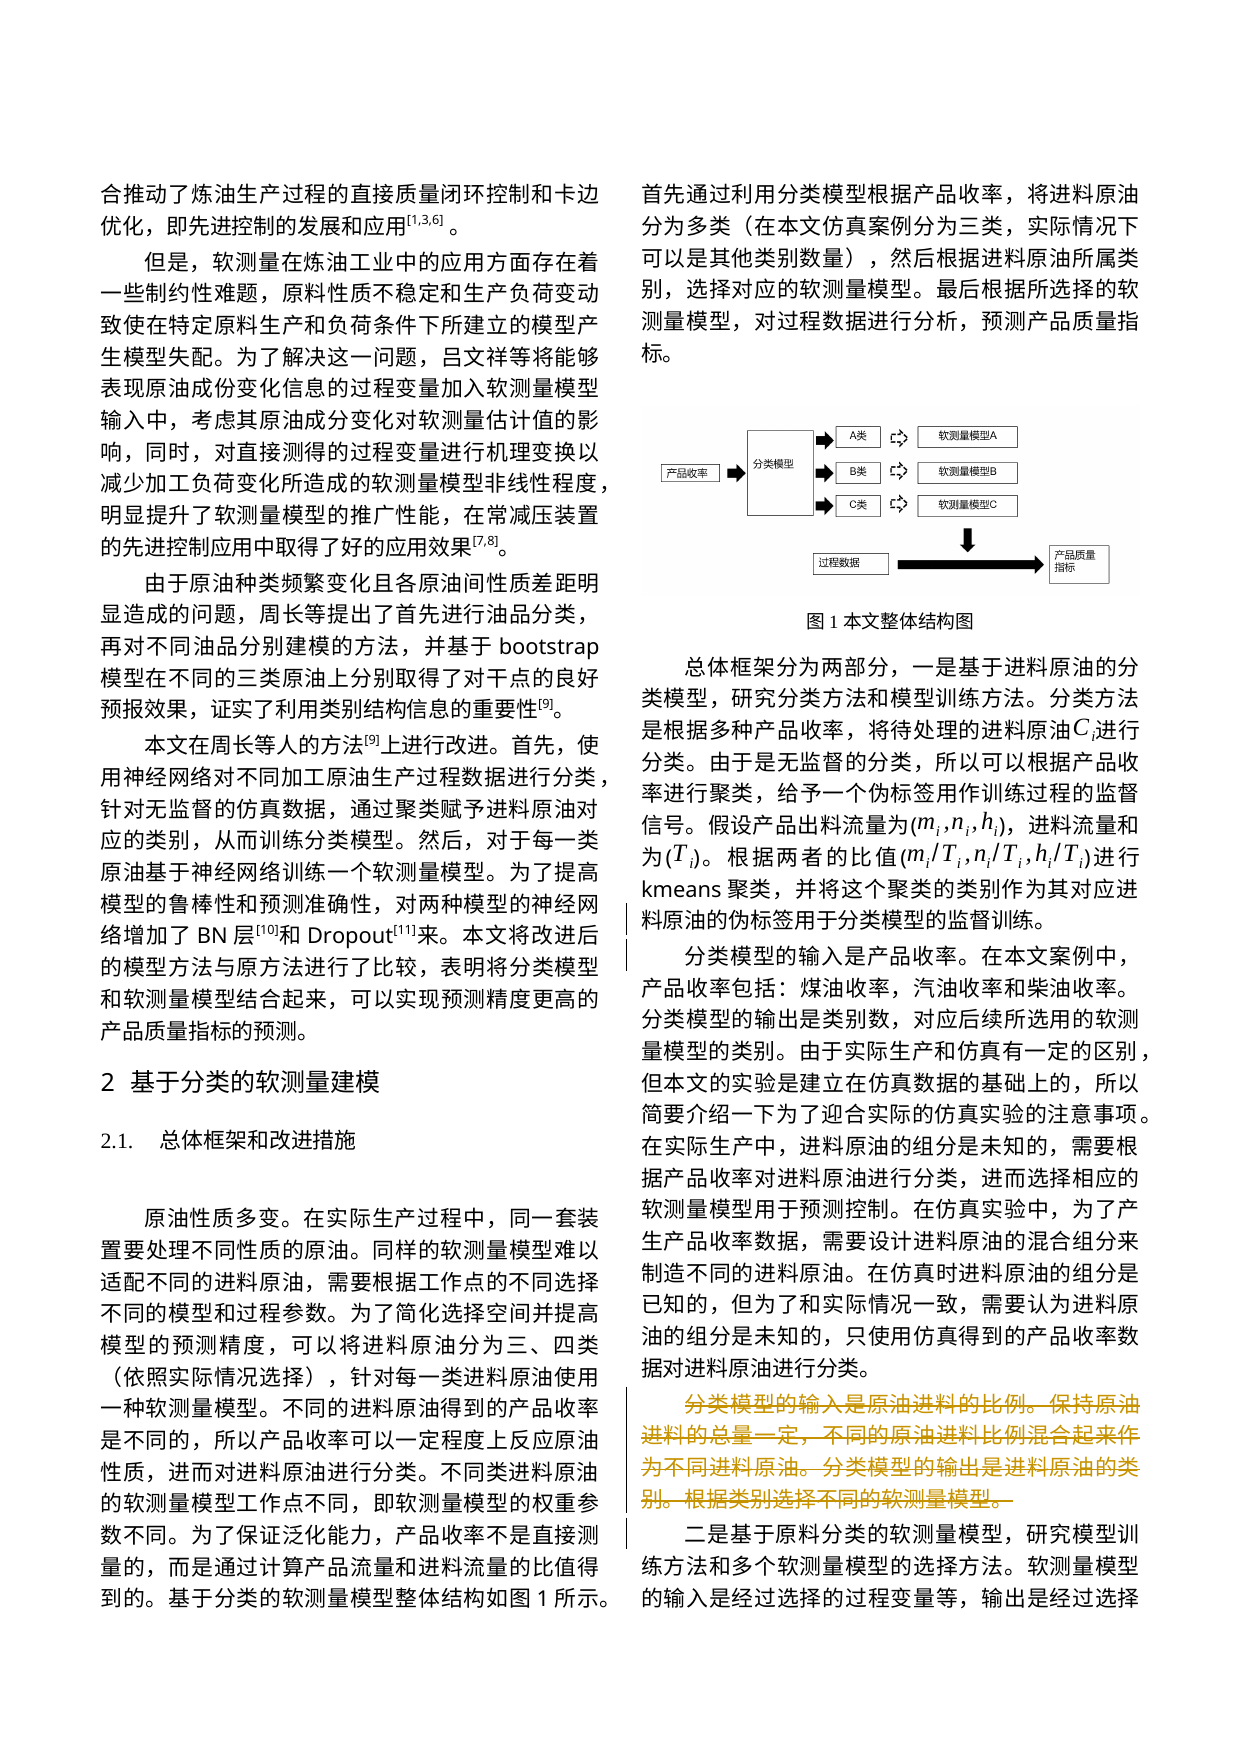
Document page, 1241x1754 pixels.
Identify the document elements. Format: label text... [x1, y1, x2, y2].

list 总体框架和改进措施 [100, 1123, 599, 1155]
text 二是基于原料分类的软测量模型，研究模型训练方法和多个软测量模型的选择方法。软测量模型的输入是经过选择的过程变量等，输出是经过选择的产品质量指标。针对每一种进料原油，设计一种软测量模型。本文将进料原油分为了三类，所以设计了三种软测量模型。 [641, 1517, 1140, 1612]
text 原油性质多变。在实际生产过程中，同一套装置要处理不同性质的原油。同样的软测量模型难以适配不同的进料原油，需要根据工作点的不同选择不同的模型和过程参数。为了简化选择空间并提高模型的预测精度，可以将进料原油分为三、四类（依照实际情况选择），针对每一类进料原油使用一种软测量模型。不同的进料原油得到的产品收率是不同的，所以产品收率可以一定程度上反应原油性质，进而对进料原油进行分类。不同类进料原油的软测量模型工作点不同，即软测量模型的权重参数不同。为了保证泛化能力，产品收率不是直接测量的，而是通过计算产品流量和进料流量的比值得到的。基于分类的软测量模型整体结构如图1所示。首先通过利用分类模型根据产品收率，将进料原油分为多类（在本文仿真案例分为三类，实际情况下可以是其他类别数量），然后根据进料原油所属类别，选择对应的软测量模型。最后根据所选择的软测量模型，对过程数据进行分析，预测产品质量指标。 [100, 1201, 599, 1613]
picture [640, 405, 1140, 596]
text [100, 177, 599, 241]
text 基于分类的软测量建模 [100, 1062, 599, 1098]
text 由于原油种类频繁变化且各原油间性质差距明显造成的问题，周长等提出了首先进行油品分类，再对不同油品分别建模的方法，并基于bootstrap模型在不同的三类原油上分别取得了对干点的良好预报效果，证实了利用类别结构信息的重要性[9]。 [100, 566, 599, 724]
text 分类模型的输入是产品收率。在本文案例中，产品收率包括：煤油收率，汽油收率和柴油收率。分类模型的输出是类别数，对应后续所选用的软测量模型的类别。由于实际生产和仿真有一定的区别，但本文的实验是建立在仿真数据的基础上的，所以简要介绍一下为了迎合实际的仿真实验的注意事项。在实际生产中，进料原油的组分是未知的，需要根据产品收率对进料原油进行分类，进而选择相应的软测量模型用于预测控制。在仿真实验中，为了产生产品收率数据，需要设计进料原油的混合组分来制造不同的进料原油。在仿真时进料原油的组分是已知的，但为了和实际情况一致，需要认为进料原油的组分是未知的，只使用仿真得到的产品收率数据对进料原油进行分类。 [641, 939, 1140, 1382]
text 总体框架分为两部分，一是基于进料原油的分类模型，研究分类方法和模型训练方法。分类方法是根据多种产品收率，将待处理的进料原油进行分类。由于是无监督的分类，所以可以根据产品收率进行聚类，给予一个伪标签用作训练过程的监督信号。假设产品出料流量为()，进料流量和为()。根据两者的比值()进行kmeans聚类，并将这个聚类的类别作为其对应进料原油的伪标签用于分类模型的监督训练。 [641, 650, 1140, 935]
text 图1 本文整体结构图 [641, 596, 1140, 637]
text 本文在周长等人的方法[9]上进行改进。首先，使用神经网络对不同加工原油生产过程数据进行分类，针对无监督的仿真数据，通过聚类赋予进料原油对应的类别，从而训练分类模型。然后，对于每一类原油基于神经网络训练一个软测量模型。为了提高模型的鲁棒性和预测准确性，对两种模型的神经网络增加了BN层[10]和Dropout[11]来。本文将改进后的模型方法与原方法进行了比较，表明将分类模型和软测量模型结合起来，可以实现预测精度更高的产品质量指标的预测。 [100, 728, 599, 1045]
text 原油性质多变。在实际生产过程中，同一套装置要处理不同性质的原油。同样的软测量模型难以适配不同的进料原油，需要根据工作点的不同选择不同的模型和过程参数。为了简化选择空间并提高模型的预测精度，可以将进料原油分为三、四类（依照实际情况选择），针对每一类进料原油使用一种软测量模型。不同的进料原油得到的产品收率是不同的，所以产品收率可以一定程度上反应原油性质，进而对进料原油进行分类。不同类进料原油的软测量模型工作点不同，即软测量模型的权重参数不同。为了保证泛化能力，产品收率不是直接测量的，而是通过计算产品流量和进料流量的比值得到的。基于分类的软测量模型整体结构如图1所示。首先通过利用分类模型根据产品收率，将进料原油分为多类（在本文仿真案例分为三类，实际情况下可以是其他类别数量），然后根据进料原油所属类别，选择对应的软测量模型。最后根据所选择的软测量模型，对过程数据进行分析，预测产品质量指标。 [641, 177, 1140, 367]
text 但是，软测量在炼油工业中的应用方面存在着一些制约性难题，原料性质不稳定和生产负荷变动致使在特定原料生产和负荷条件下所建立的模型产生模型失配。为了解决这一问题，吕文祥等将能够表现原油成份变化信息的过程变量加入软测量模型输入中，考虑其原油成分变化对软测量估计值的影响，同时，对直接测得的过程变量进行机理变换以减少加工负荷变化所造成的软测量模型非线性程度，明显提升了软测量模型的推广性能，在常减压装置的先进控制应用中取得了好的应用效果[7,8]。 [100, 245, 599, 562]
